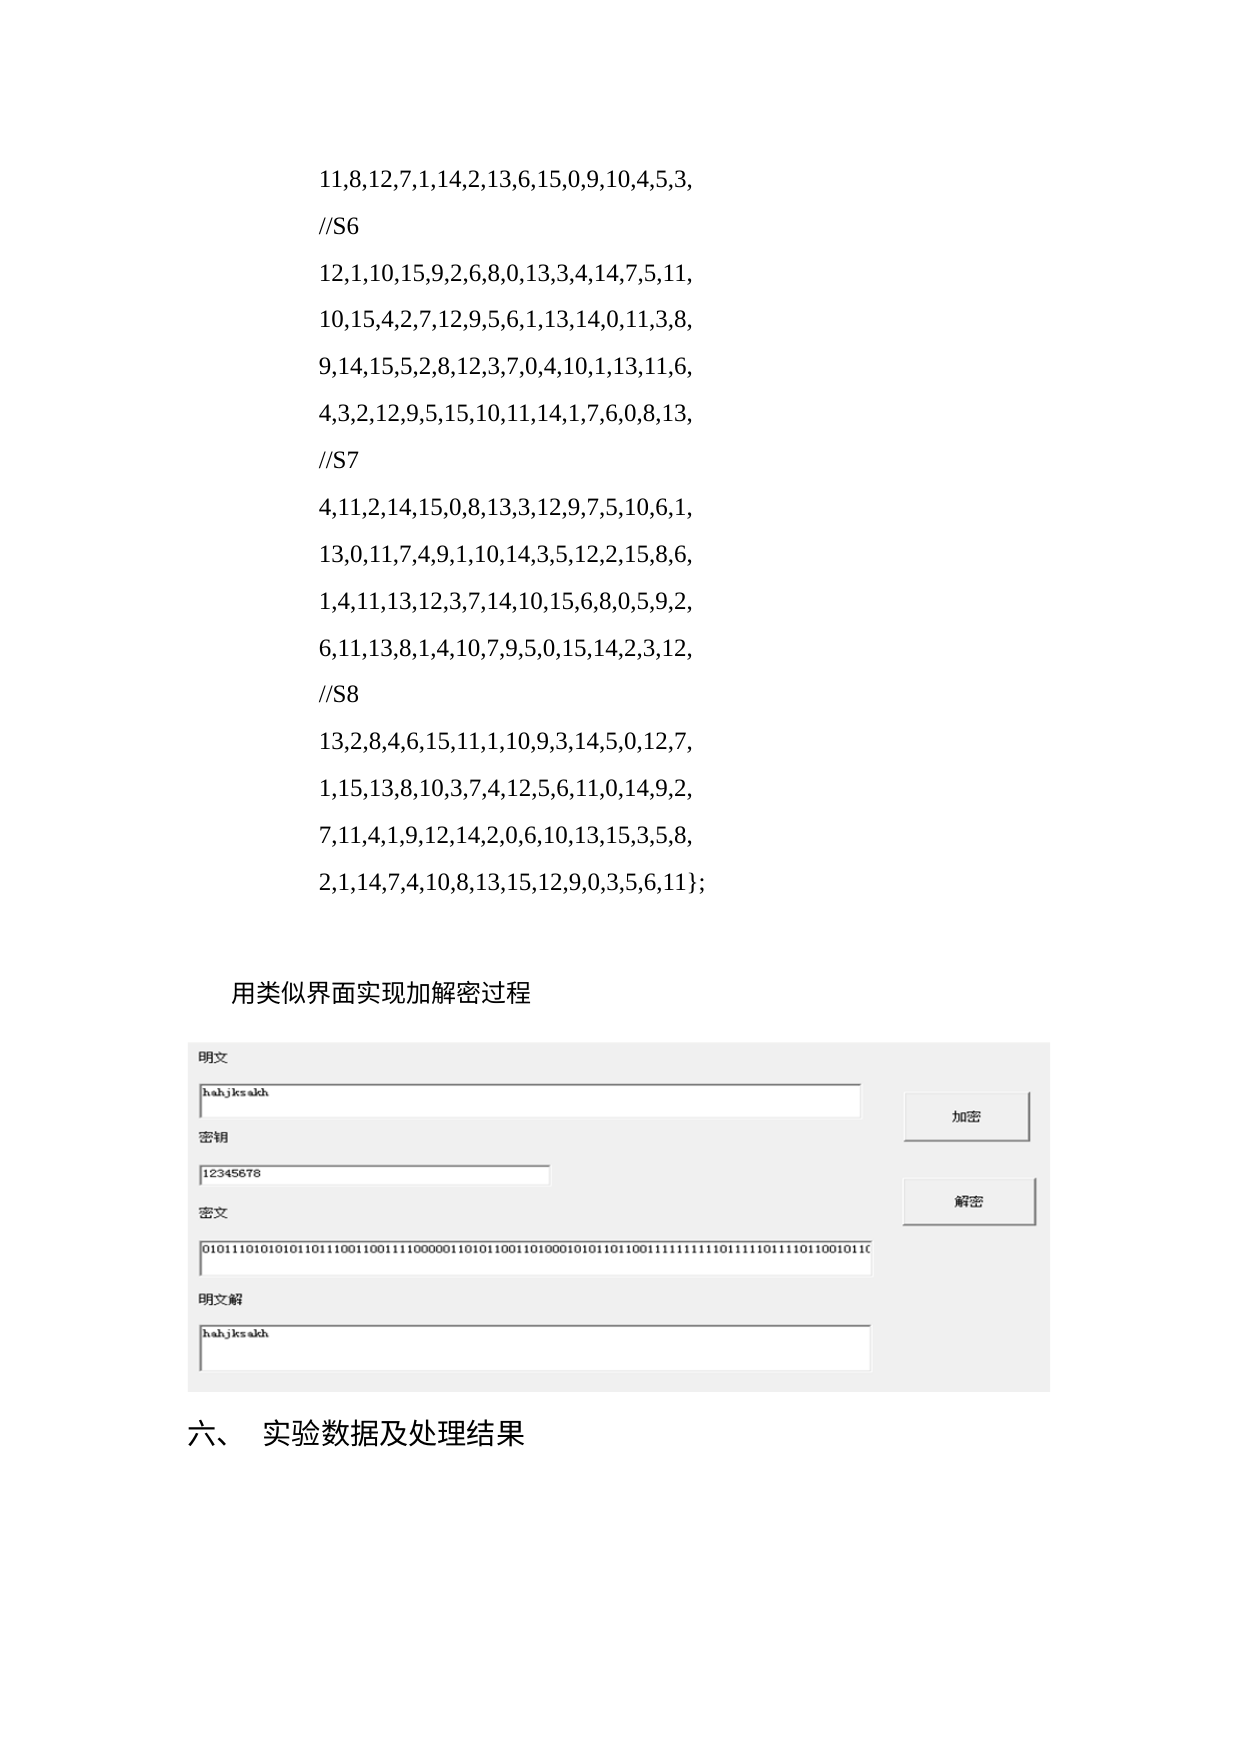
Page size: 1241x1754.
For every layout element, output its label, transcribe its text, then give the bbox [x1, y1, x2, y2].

text 2,1,14,7,4,10,8,13,15,12,9,0,3,5,6,11}; [231, 865, 1125, 898]
text 1,4,11,13,12,3,7,14,10,15,6,8,0,5,9,2, [231, 584, 1125, 616]
picture [187, 1042, 1050, 1392]
text 7,11,4,1,9,12,14,2,0,6,10,13,15,3,5,8, [231, 818, 1125, 851]
text 10,15,4,2,7,12,9,5,6,1,13,14,0,11,3,8, [231, 303, 1125, 335]
text 4,11,2,14,15,0,8,13,3,12,9,7,5,10,6,1, [231, 490, 1125, 523]
text 13,2,8,4,6,15,11,1,10,9,3,14,5,0,12,7, [231, 724, 1125, 757]
text 1,15,13,8,10,3,7,4,12,5,6,11,0,14,9,2, [231, 771, 1125, 804]
list 实验数据及处理结果 [187, 1399, 1125, 1464]
text 13,0,11,7,4,9,1,10,14,3,5,12,2,15,8,6, [231, 537, 1125, 569]
text //S7 [231, 443, 1125, 476]
text 12,1,10,15,9,2,6,8,0,13,3,4,14,7,5,11, [231, 256, 1125, 288]
text 用类似界面实现加解密过程 [187, 959, 1125, 1024]
text 4,3,2,12,9,5,15,10,11,14,1,7,6,0,8,13, [231, 396, 1125, 429]
text //S6 [231, 209, 1125, 241]
text 9,14,15,5,2,8,12,3,7,0,4,10,1,13,11,6, [231, 349, 1125, 382]
text 11,8,12,7,1,14,2,13,6,15,0,9,10,4,5,3, [231, 162, 1125, 194]
text //S8 [231, 678, 1125, 710]
text 6,11,13,8,1,4,10,7,9,5,0,15,14,2,3,12, [231, 631, 1125, 663]
